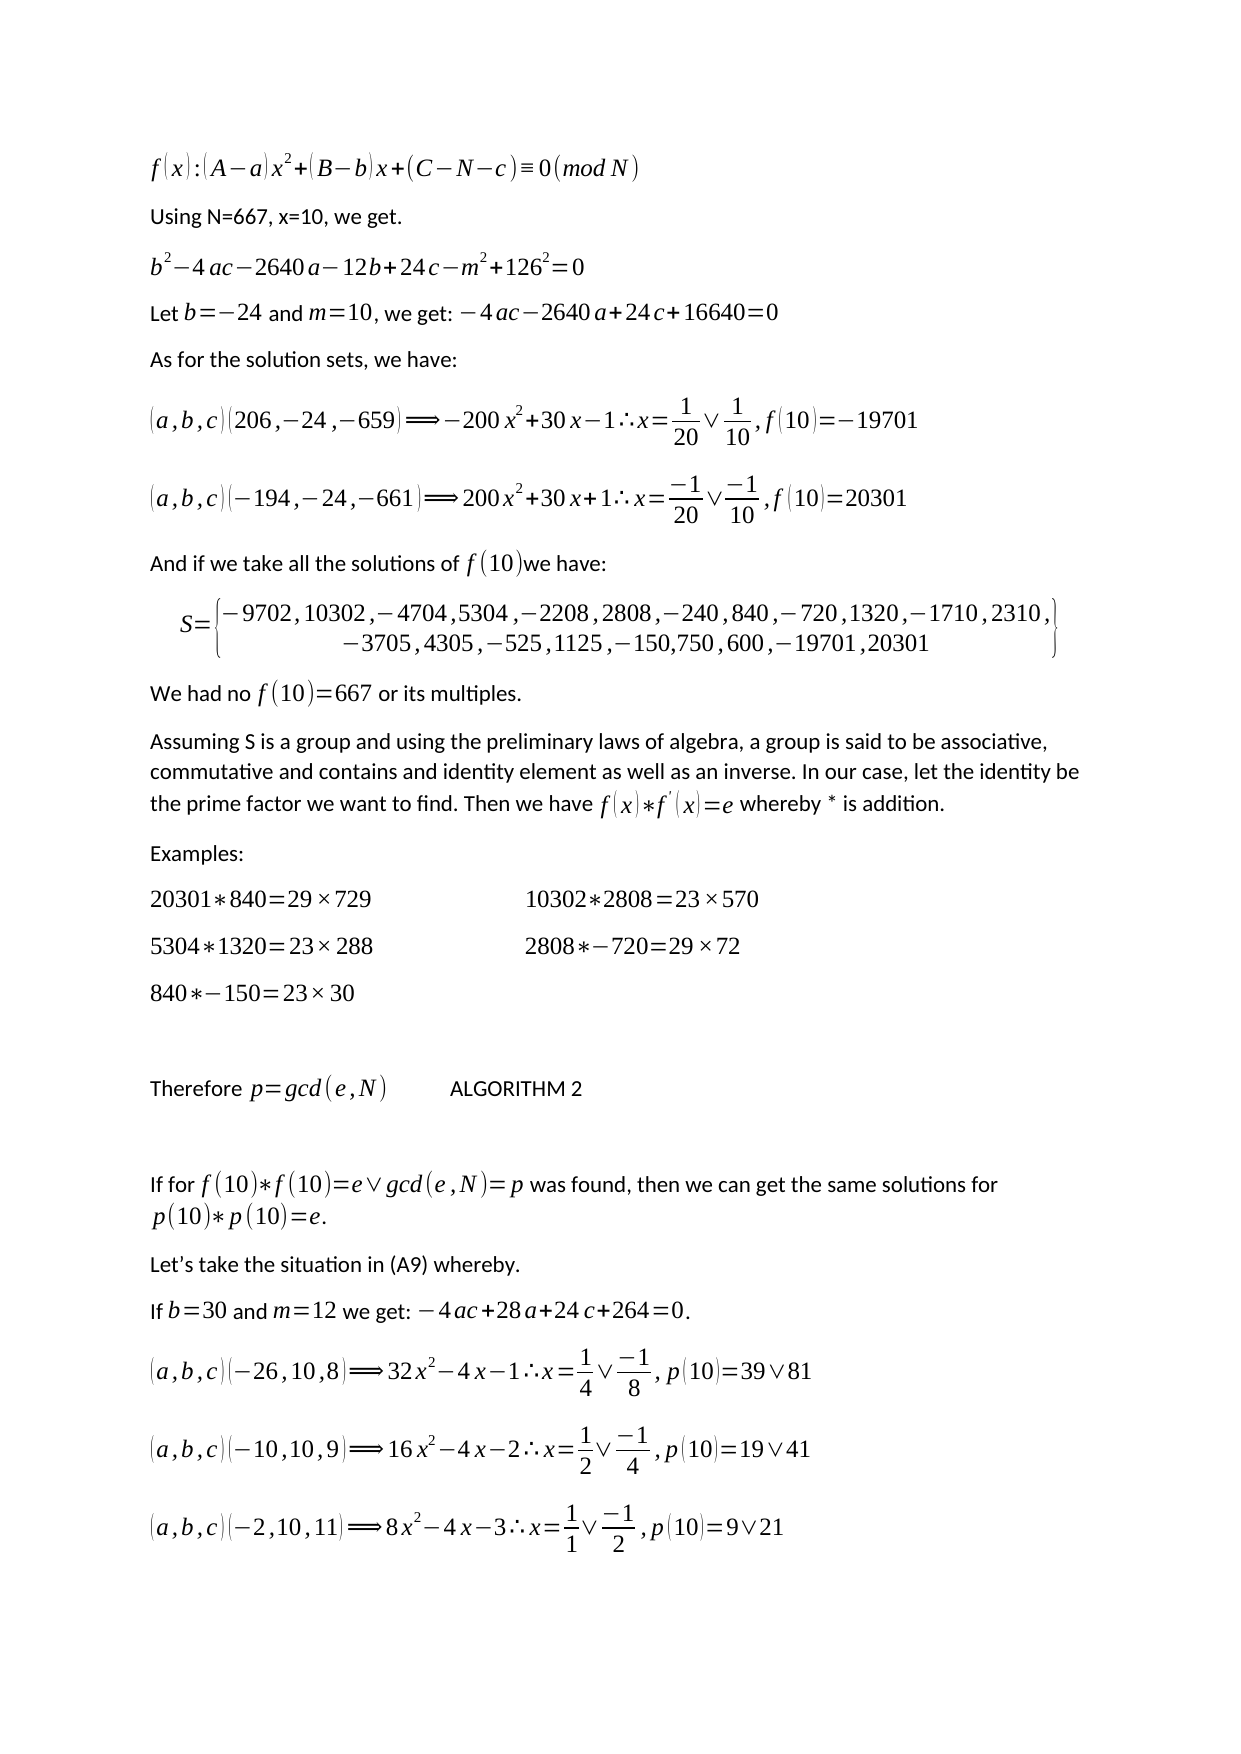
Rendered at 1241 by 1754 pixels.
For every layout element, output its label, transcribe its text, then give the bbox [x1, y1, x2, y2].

text And if we take all the solutions of we have: [150, 548, 1090, 578]
text Let’s take the situation in (A9) whereby. [150, 1250, 1090, 1278]
text If for was found, then we can get the same solutions for . [150, 1169, 1090, 1231]
text Therefore ALGORITHM 2 [150, 1073, 1090, 1103]
text As for the solution sets, we have: [150, 346, 1090, 373]
text Using N=667, x=10, we get. [150, 202, 1090, 230]
text Let and , we get: [150, 299, 1090, 327]
text Examples: [150, 839, 1090, 867]
text We had no or its multiples. [150, 678, 1090, 708]
text If and we get: . [150, 1297, 1090, 1325]
text Assuming S is a group and using the preliminary laws of algebra, a group is said to be associative, commutative and contains and identity element as well as an inverse. In our case, let the identity be the prime factor we want to find. Then we have whereby * is addition. [150, 727, 1090, 820]
